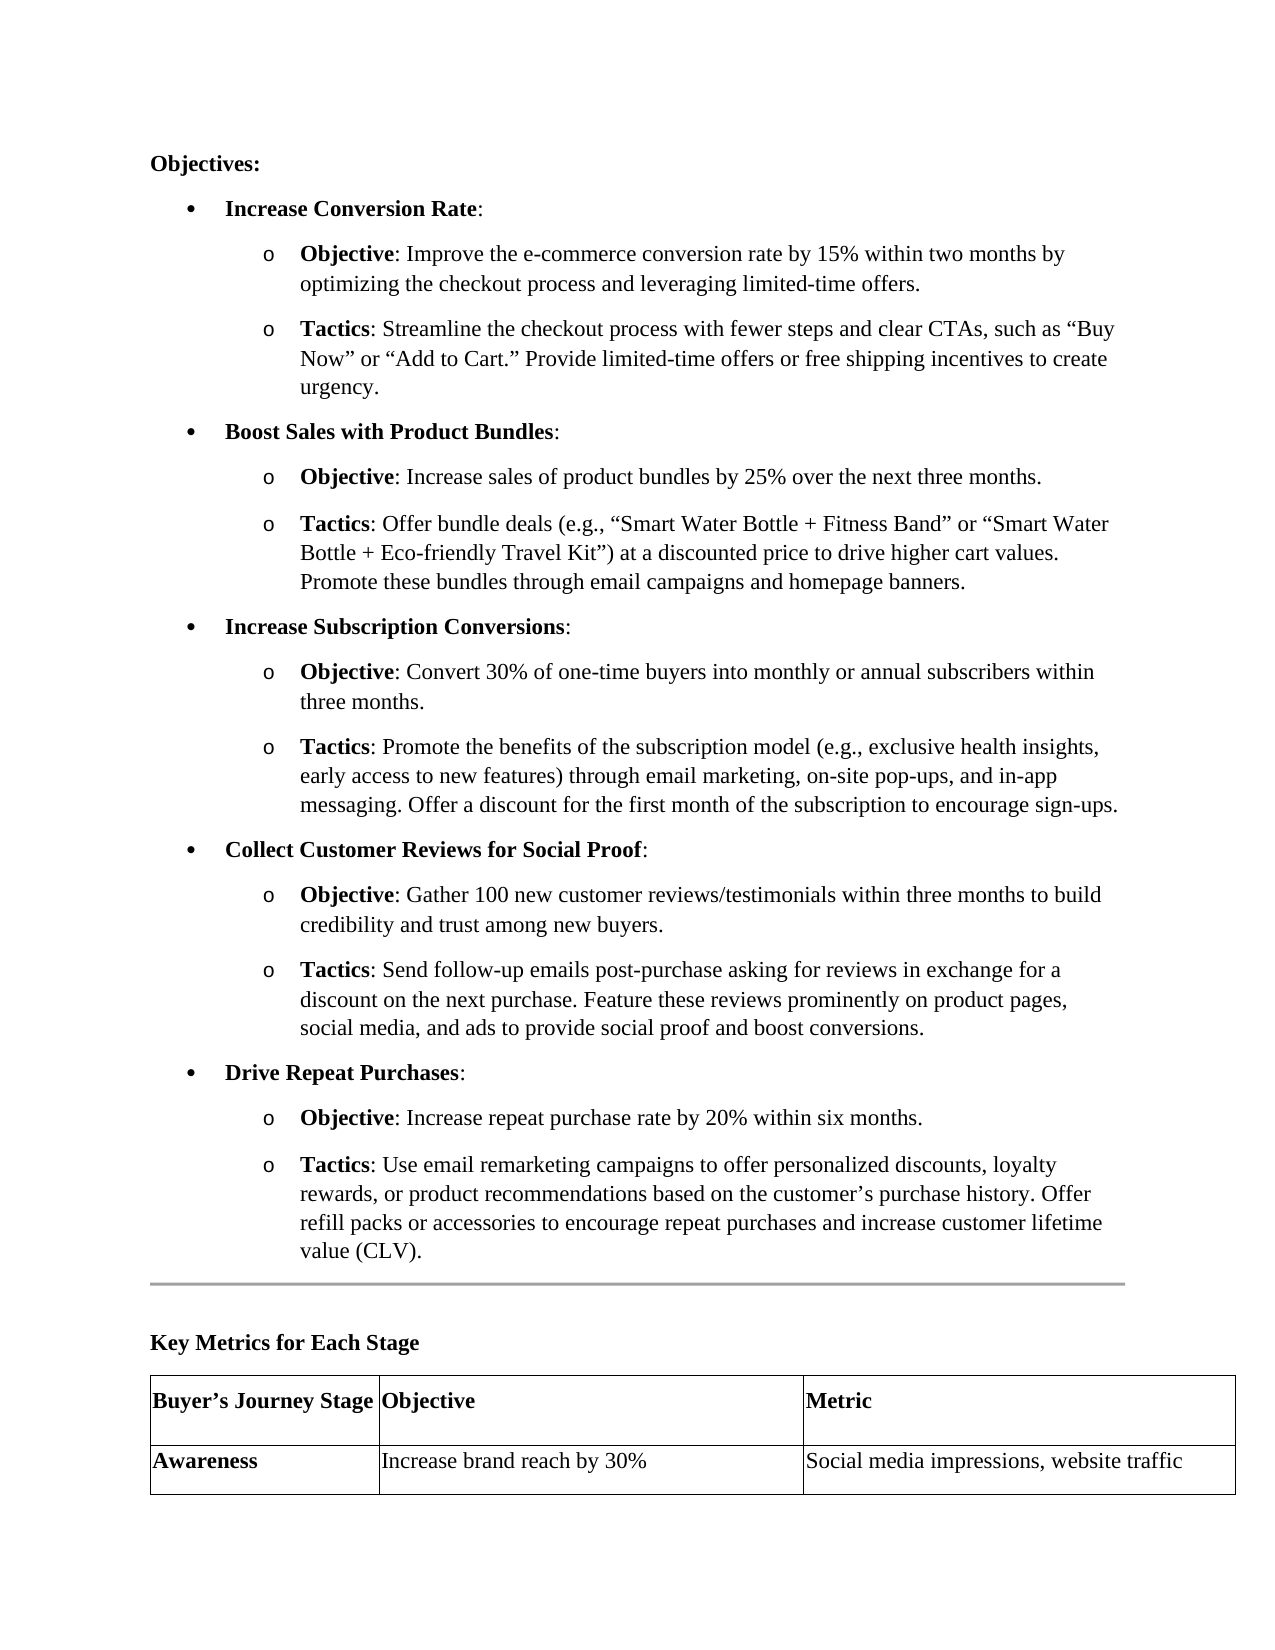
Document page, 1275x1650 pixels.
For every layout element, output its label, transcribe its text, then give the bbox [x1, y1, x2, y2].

list Tactics: Streamline the checkout process with fewer steps and clear CTAs, such as “Buy Now” or “Add to Cart.” Provide limited-time offers or free shipping incentives to create urgency. [262, 864, 1125, 948]
text 3. Decision Stage: Driving Conversions and Sales [150, 523, 1125, 549]
list Collect Customer Reviews for Social Proof: [187, 1385, 1125, 1411]
list Tactics: Address common customer concerns and questions like “How does the Smart Water Bottle track hydration?” or “Is this water bottle eco-friendly?” Showcase these benefits through in-depth content, comparisons, and reviews. [262, 150, 1125, 234]
list Objective: Improve the e-commerce conversion rate by 15% within two months by optimizing the checkout process and leveraging limited-time offers. [262, 789, 1125, 845]
list Tactics: Promote the benefits of the subscription model (e.g., exclusive health insights, early access to new features) through email marketing, on-site pop-ups, and in-app messaging. Offer a discount for the first month of the subscription to encourage sign-ups. [262, 1282, 1125, 1366]
text In the decision stage, customers are ready to purchase but may still need that final push. The objective here is to optimize conversions, encourage purchases, and provide a seamless path to buy. Reducing friction during the checkout process and leveraging persuasive messaging can lead to higher conversion rates. [150, 568, 1125, 680]
list Tactics: Use personalized retargeting ads that remind users of the benefits of the Smart Water Bottle and offer limited-time discounts to entice them to return and complete their purchase. [262, 373, 1125, 458]
list Objective: Increase sales of product bundles by 25% over the next three months. [262, 1012, 1125, 1040]
list Increase Subscription Conversions: [187, 1162, 1125, 1188]
list Boost Sales with Product Bundles: [187, 967, 1125, 993]
list Objective: Increase retargeting ad impressions by 50% within three months to recapture visitors who didn’t convert on their first visit. [262, 298, 1125, 354]
list Grow Retargeting Campaigns: [187, 253, 1125, 279]
list Tactics: Offer bundle deals (e.g., “Smart Water Bottle + Fitness Band” or “Smart Water Bottle + Eco-friendly Travel Kit”) at a discounted price to drive higher cart values. Promote these bundles through email campaigns and homepage banners. [262, 1058, 1125, 1143]
list Objective: Convert 30% of one-time buyers into monthly or annual subscribers within three months. [262, 1207, 1125, 1263]
text Objectives: [150, 699, 1125, 725]
list Objective: Gather 100 new customer reviews/testimonials within three months to build credibility and trust among new buyers. [262, 1430, 1125, 1486]
list Increase Conversion Rate: [187, 744, 1125, 770]
